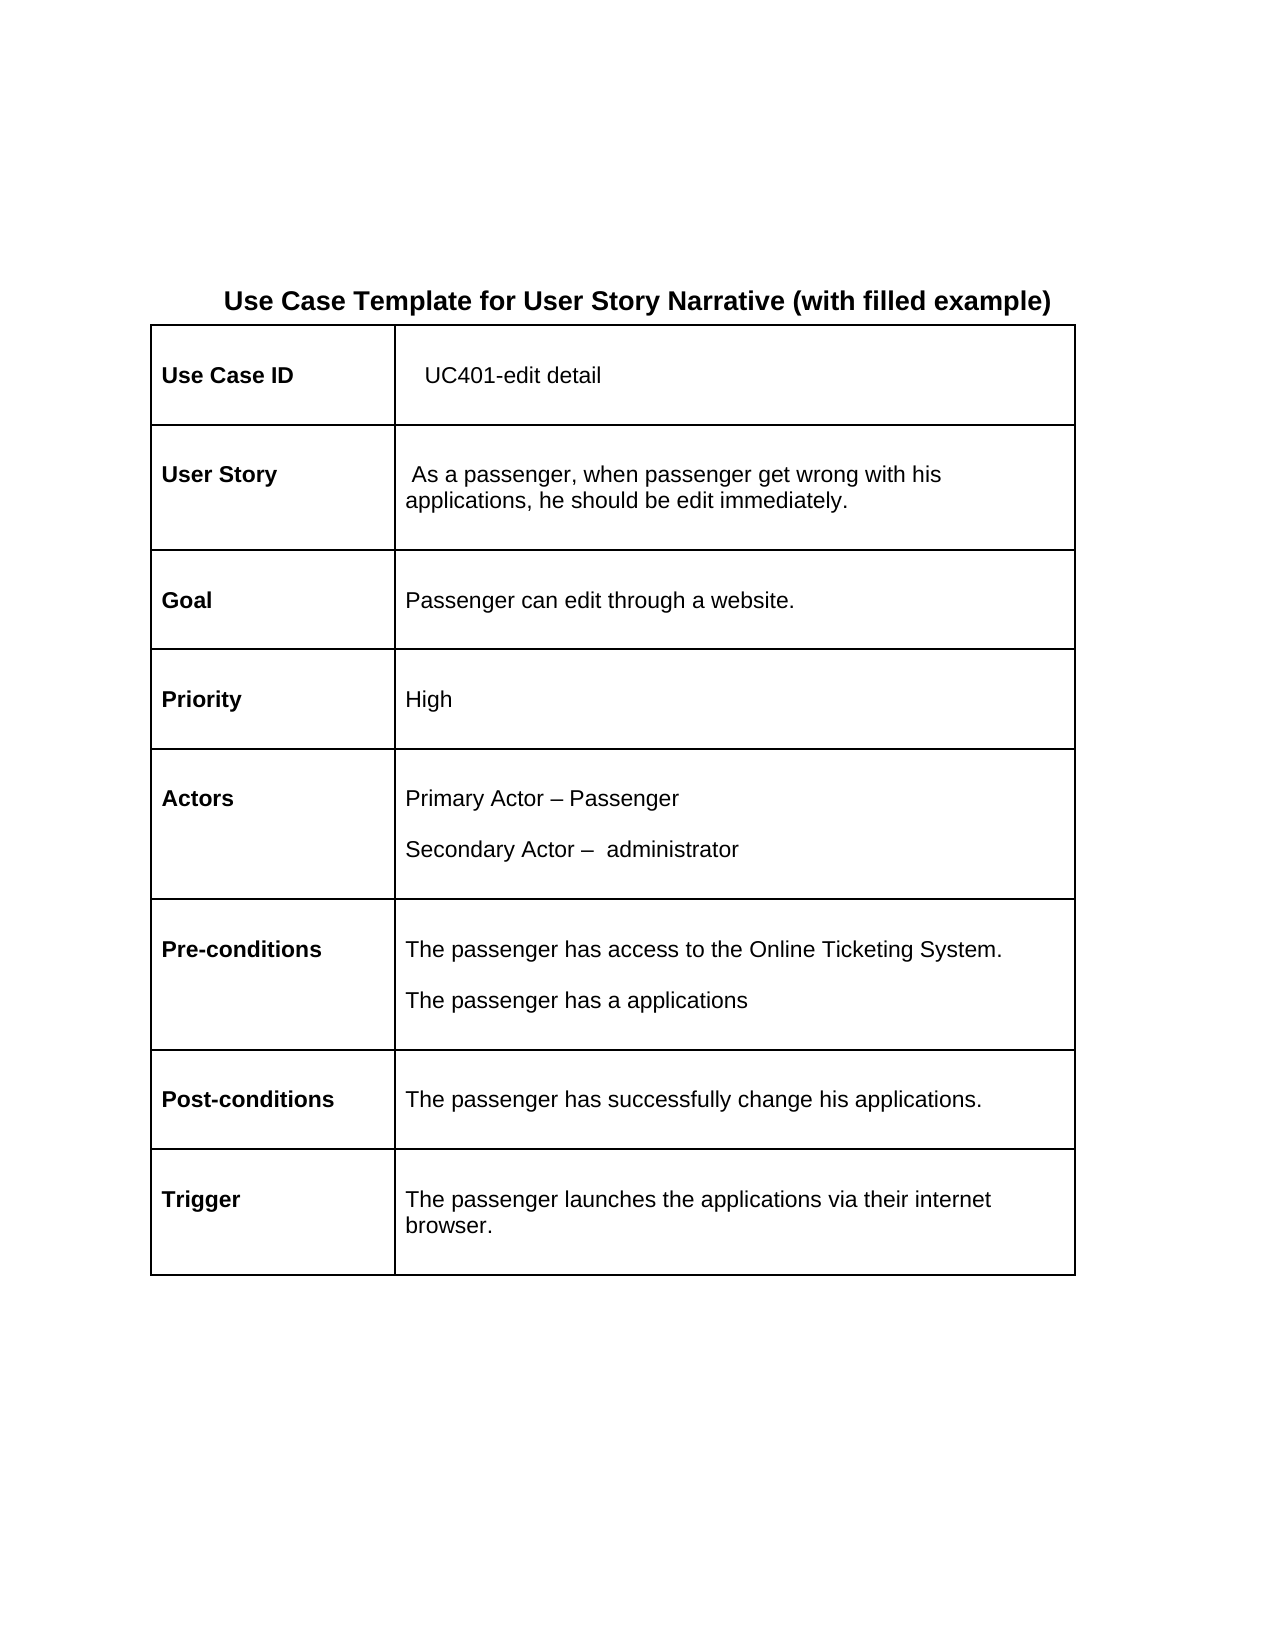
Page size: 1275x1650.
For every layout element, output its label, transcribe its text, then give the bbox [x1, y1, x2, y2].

table_cell Goal [152, 551, 394, 648]
table_header UC401-edit detail [396, 326, 1074, 423]
table_cell The passenger launches the applications via their internet browser. [396, 1150, 1074, 1274]
table_cell Primary Actor – Passenger Secondary Actor – administrator [396, 750, 1074, 898]
table_cell The passenger has successfully change his applications. [396, 1051, 1074, 1148]
table_header Use Case ID [152, 326, 394, 423]
table_cell Priority [152, 650, 394, 748]
table_cell Passenger can edit through a website. [396, 551, 1074, 648]
table_cell User Story [152, 426, 394, 549]
table_cell Post-conditions [152, 1051, 394, 1148]
table_cell As a passenger, when passenger get wrong with his applications, he should be edit immediately. [396, 426, 1074, 549]
table_cell Pre-conditions [152, 900, 394, 1049]
table_cell High [396, 650, 1074, 748]
subtitle Use Case Template for User Story Narrative (with filled example) [150, 284, 1125, 316]
table_cell Trigger [152, 1150, 394, 1274]
table_cell The passenger has access to the Online Ticketing System. The passenger has a applications [396, 900, 1074, 1049]
table_cell Actors [152, 750, 394, 898]
